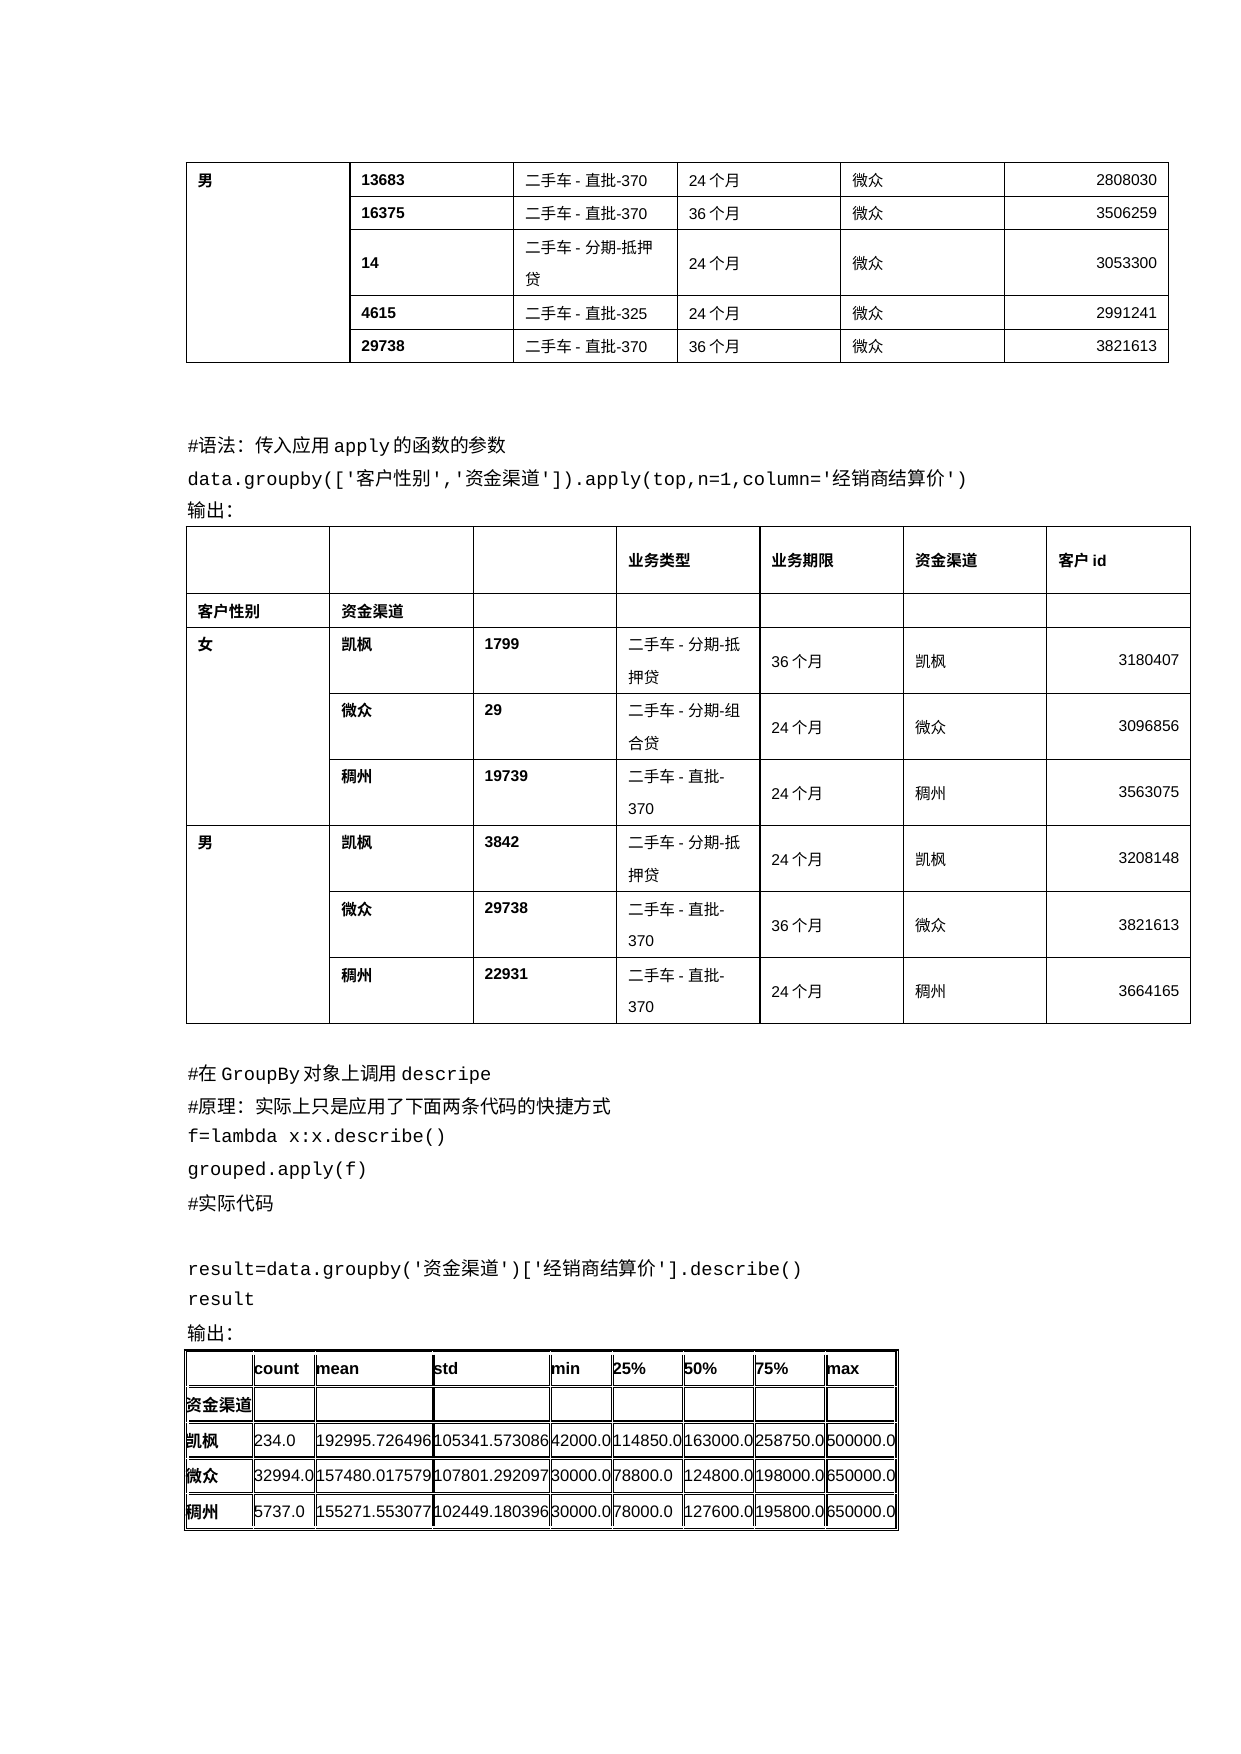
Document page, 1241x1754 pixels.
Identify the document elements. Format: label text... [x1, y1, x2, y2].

table_cell 稠州 [330, 958, 473, 1023]
text #实际代码 [187, 1186, 1053, 1219]
table_cell 资金渠道 [185, 1385, 254, 1420]
table_header [330, 527, 473, 593]
table_cell 19739 [474, 760, 616, 825]
table_cell 二手车 - 直批-370 [617, 958, 759, 1023]
table_cell 3664165 [1047, 958, 1190, 1023]
table_cell 微众 [187, 1456, 252, 1492]
table_cell [685, 1388, 753, 1420]
table_cell 3096856 [1047, 694, 1190, 759]
table_header 50% [684, 1352, 755, 1385]
table_cell 3821613 [1005, 330, 1168, 362]
table_header 25% [613, 1352, 684, 1385]
table_cell 258750.0 [756, 1424, 824, 1456]
table_cell 凯枫 [330, 628, 473, 693]
table_cell 二手车 - 分期-抵押贷 [617, 826, 759, 891]
table_cell [435, 1388, 549, 1420]
table_header min [551, 1352, 612, 1385]
table_cell 22931 [474, 958, 616, 1023]
text #语法：传入应用apply的函数的参数 [187, 428, 1053, 461]
table_cell 二手车 - 分期-抵押贷 [617, 628, 759, 693]
table_cell 5737.0 [254, 1495, 316, 1528]
table_cell 二手车 - 直批-370 [617, 760, 759, 825]
table_cell 24个月 [761, 958, 903, 1023]
table_cell 微众 [841, 230, 1004, 295]
table_cell 二手车 - 直批-370 [514, 197, 677, 229]
table_cell 36个月 [761, 628, 903, 693]
table_header mean [316, 1351, 433, 1385]
table_cell 163000.0 [685, 1424, 753, 1456]
text 输出： [187, 493, 1053, 526]
table_cell 29 [474, 694, 616, 759]
table_cell [617, 594, 759, 627]
table_cell 29738 [351, 330, 513, 362]
table_cell 3842 [474, 826, 616, 891]
table_cell 500000.0 [828, 1420, 896, 1456]
table_cell 157480.017579 [317, 1460, 432, 1492]
table_cell 78000.0 [613, 1495, 684, 1528]
table_cell 二手车 - 直批-325 [514, 296, 677, 329]
table_cell 微众 [841, 197, 1004, 229]
table_cell 4615 [351, 296, 513, 329]
table_cell 3821613 [1047, 892, 1190, 957]
table_cell [826, 1385, 897, 1420]
table_cell 3053300 [1005, 230, 1168, 295]
table_cell 微众 [841, 163, 1004, 196]
table_cell 36个月 [678, 197, 840, 229]
table_cell 42000.0 [552, 1424, 611, 1456]
table_header 业务类型 [617, 527, 759, 593]
table_header 资金渠道 [904, 527, 1046, 593]
table_cell 192995.726496 [317, 1424, 432, 1456]
table_cell 1799 [474, 628, 616, 693]
text #在GroupBy对象上调用descripe [187, 1056, 1053, 1089]
table_cell 凯枫 [904, 628, 1046, 693]
table_cell 稠州 [904, 958, 1046, 1023]
table_cell 24个月 [678, 163, 840, 196]
table_cell 102449.180396 [433, 1495, 551, 1528]
table_cell 16375 [351, 197, 513, 229]
table_cell 微众 [904, 694, 1046, 759]
table_cell [756, 1388, 824, 1420]
table_cell 127600.0 [684, 1495, 755, 1528]
table_cell 3563075 [1047, 760, 1190, 825]
table_cell 微众 [330, 892, 473, 957]
table_cell 198000.0 [756, 1460, 824, 1492]
table_cell 微众 [841, 296, 1004, 329]
table_cell 男 [187, 163, 349, 362]
table_cell 24个月 [678, 296, 840, 329]
table_cell 女 [187, 628, 329, 825]
table_cell [552, 1388, 611, 1420]
table_cell 155271.553077 [316, 1495, 433, 1528]
table_cell 24个月 [761, 760, 903, 825]
text f=lambda x:x.describe() [187, 1121, 1053, 1154]
table_cell 78800.0 [614, 1460, 682, 1492]
table_header 客户id [1047, 527, 1190, 593]
table_cell 3506259 [1005, 197, 1168, 229]
table_cell 650000.0 [828, 1456, 896, 1492]
table_header std [433, 1352, 551, 1385]
table_cell 14 [351, 230, 513, 295]
table_header count [254, 1352, 316, 1385]
table_cell 114850.0 [614, 1424, 682, 1456]
table_cell 124800.0 [685, 1460, 753, 1492]
table_cell 微众 [841, 330, 1004, 362]
text data.groupby(['客户性别','资金渠道']).apply(top,n=1,column='经销商结算价') [187, 461, 1053, 493]
table_cell 2991241 [1005, 296, 1168, 329]
table_cell 650000.0 [826, 1492, 897, 1528]
table_cell 36个月 [761, 892, 903, 957]
table_header max [826, 1352, 895, 1385]
table_cell 二手车 - 直批-370 [617, 892, 759, 957]
table_header 75% [755, 1351, 826, 1385]
table_cell 稠州 [330, 760, 473, 825]
table_cell [317, 1388, 432, 1420]
table_cell 微众 [904, 892, 1046, 957]
table_cell 32994.0 [255, 1460, 314, 1492]
table_cell 3180407 [1047, 628, 1190, 693]
table_cell [474, 594, 616, 627]
text result [187, 1284, 1053, 1316]
table_cell 二手车 - 分期-抵押贷 [514, 230, 677, 295]
table_cell 稠州 [904, 760, 1046, 825]
text 输出： [187, 1316, 1053, 1349]
table_cell 24个月 [678, 230, 840, 295]
table_cell [761, 594, 903, 627]
table_cell 男 [187, 826, 329, 1023]
table_cell 107801.292097 [435, 1460, 549, 1492]
table_cell 3208148 [1047, 826, 1190, 891]
table_cell 二手车 - 分期-组合贷 [617, 694, 759, 759]
table_cell [255, 1388, 314, 1420]
table_cell 29738 [474, 892, 616, 957]
table_cell 凯枫 [330, 826, 473, 891]
table_header [474, 527, 616, 593]
table_header 业务期限 [761, 527, 903, 593]
table_cell 195800.0 [755, 1492, 826, 1528]
table_cell 2808030 [1005, 163, 1168, 196]
table_cell 微众 [330, 694, 473, 759]
text grouped.apply(f) [187, 1154, 1053, 1186]
table_cell 234.0 [255, 1424, 314, 1456]
table_cell 30000.0 [551, 1495, 612, 1528]
table_cell 二手车 - 直批-370 [514, 330, 677, 362]
table_cell 105341.573086 [435, 1424, 549, 1456]
table_cell 凯枫 [187, 1420, 252, 1456]
table_cell 二手车 - 直批-370 [514, 163, 677, 196]
text result=data.groupby('资金渠道')['经销商结算价'].describe() [187, 1251, 1053, 1284]
table_cell [614, 1388, 682, 1420]
table_cell 资金渠道 [330, 594, 473, 627]
table_cell 24个月 [761, 826, 903, 891]
table_cell 凯枫 [904, 826, 1046, 891]
table_cell 24个月 [761, 694, 903, 759]
table_cell 13683 [351, 163, 513, 196]
table_cell [904, 594, 1046, 627]
table_cell 客户性别 [187, 594, 329, 627]
table_header [187, 1352, 254, 1385]
table_cell 36个月 [678, 330, 840, 362]
table_cell 30000.0 [552, 1460, 611, 1492]
table_cell [1047, 594, 1190, 627]
table_cell 稠州 [185, 1492, 254, 1528]
table_header [187, 527, 329, 593]
text #原理：实际上只是应用了下面两条代码的快捷方式 [187, 1089, 1053, 1121]
